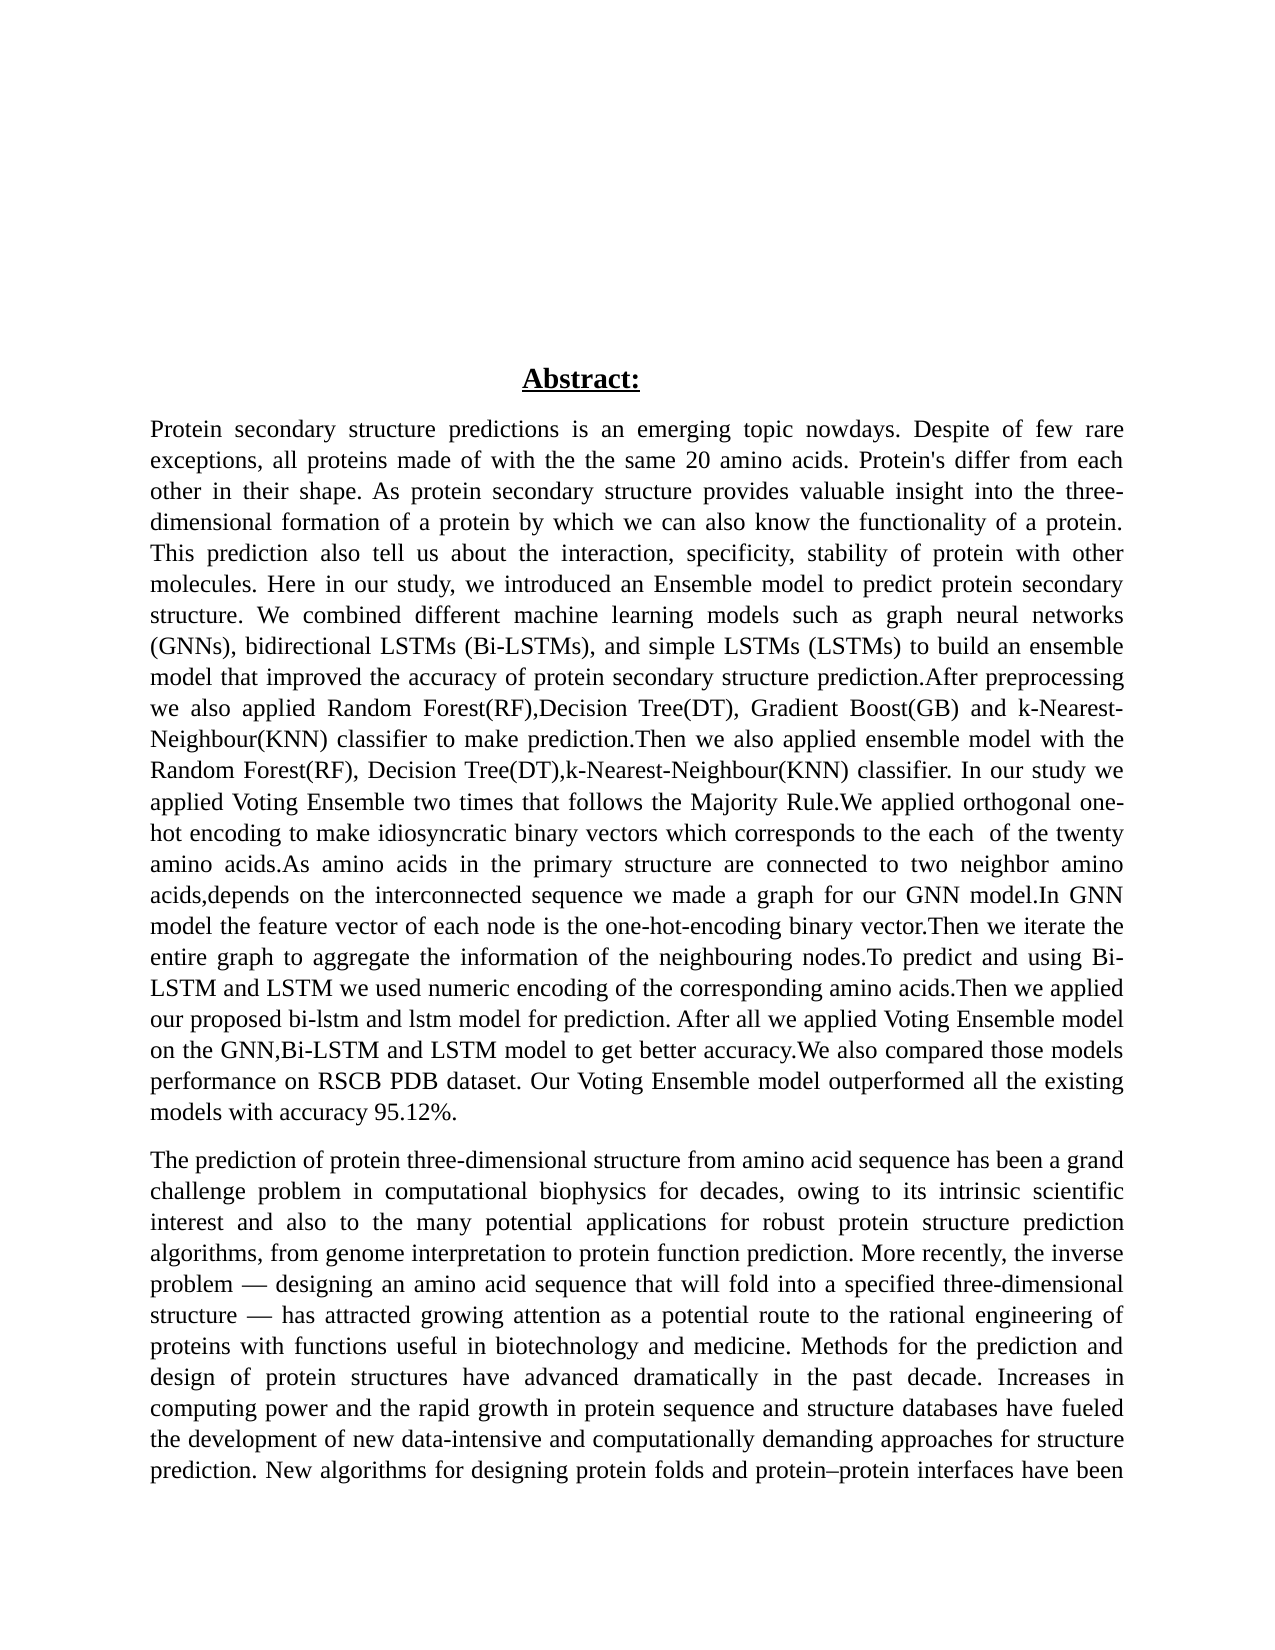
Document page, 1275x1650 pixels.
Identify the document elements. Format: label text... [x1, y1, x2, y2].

text Protein secondary structure predictions is an emerging topic nowdays. Despite of few rare exceptions, all proteins made of with the the same 20 amino acids. Protein's differ from each other in their shape. As protein secondary structure provides valuable insight into the three-dimensional formation of a protein by which we can also know the functionality of a protein. This prediction also tell us about the interaction, specificity, stability of protein with other molecules. Here in our study, we introduced an Ensemble model to predict protein secondary structure. We combined different machine learning models such as graph neural networks (GNNs), bidirectional LSTMs (Bi-LSTMs), and simple LSTMs (LSTMs) to build an ensemble model that improved the accuracy of protein secondary structure prediction.After preprocessing we also applied Random Forest(RF),Decision Tree(DT), Gradient Boost(GB) and k-Nearest-Neighbour(KNN) classifier to make prediction.Then we also applied ensemble model with the Random Forest(RF), Decision Tree(DT),k-Nearest-Neighbour(KNN) classifier. In our study we applied Voting Ensemble two times that follows the Majority Rule.We applied orthogonal one-hot encoding to make idiosyncratic binary vectors which corresponds to the each of the twenty amino acids.As amino acids in the primary structure are connected to two neighbor amino acids,depends on the interconnected sequence we made a graph for our GNN model.In GNN model the feature vector of each node is the one-hot-encoding binary vector.Then we iterate the entire graph to aggregate the information of the neighbouring nodes.To predict and using Bi-LSTM and LSTM we used numeric encoding of the corresponding amino acids.Then we applied our proposed bi-lstm and lstm model for prediction. After all we applied Voting Ensemble model on the GNN,Bi-LSTM and LSTM model to get better accuracy.We also compared those models performance on RSCB PDB dataset. Our Voting Ensemble model outperformed all the existing models with accuracy 95.12%. [150, 414, 1125, 1126]
text Abstract: [150, 361, 1125, 395]
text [150, 1145, 1125, 1484]
